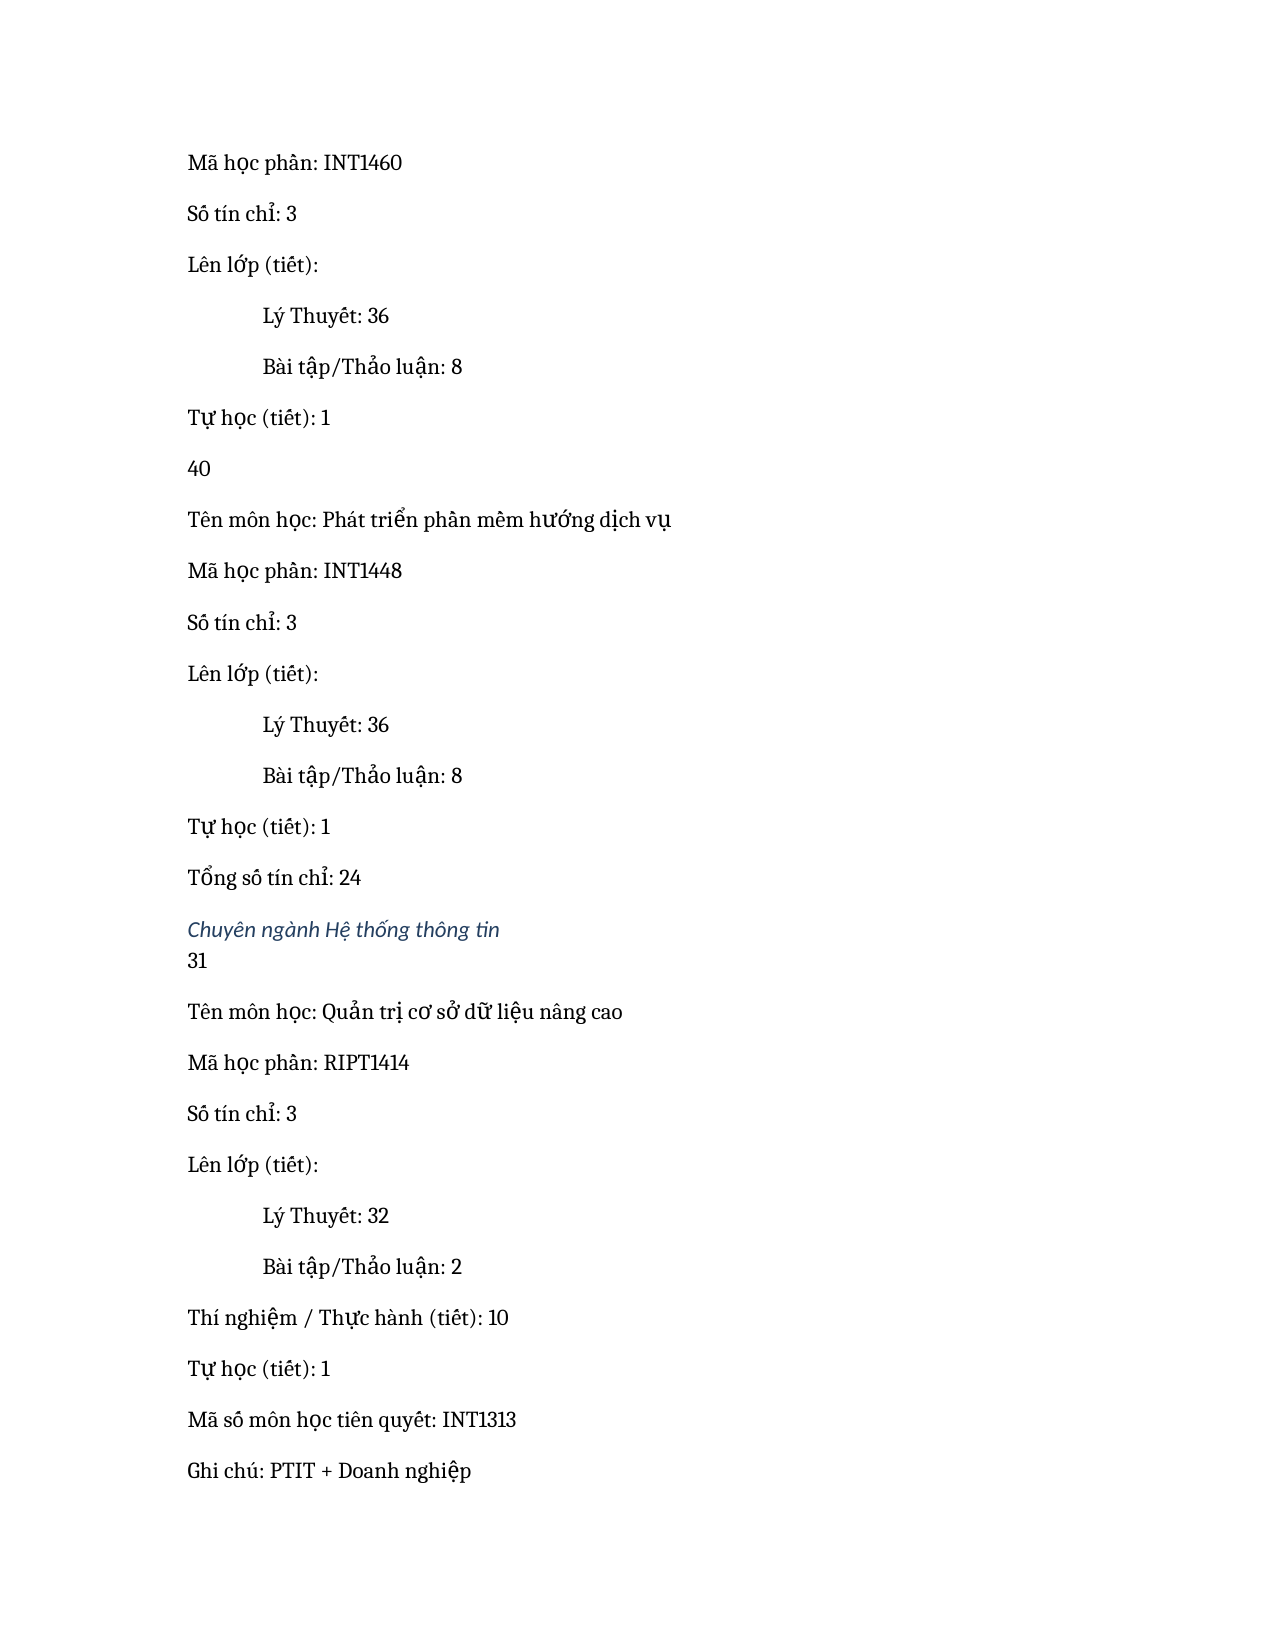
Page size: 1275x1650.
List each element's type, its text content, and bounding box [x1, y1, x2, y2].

text Lý Thuyết: 36 [187, 303, 1087, 329]
text Bài tập/Thảo luận: 2 [187, 1254, 1087, 1280]
text Lên lớp (tiết): [187, 1152, 1087, 1178]
text 40 [187, 456, 1087, 483]
text Số tín chỉ: 3 [187, 201, 1087, 227]
text Ghi chú: PTIT + Doanh nghiệp [187, 1458, 1087, 1484]
text Số tín chỉ: 3 [187, 609, 1087, 636]
text Tên môn học: Quản trị cơ sở dữ liệu nâng cao [187, 999, 1087, 1025]
text Lên lớp (tiết): [187, 252, 1087, 278]
text Số tín chỉ: 3 [187, 1101, 1087, 1127]
text Lý Thuyết: 36 [187, 711, 1087, 738]
text Thí nghiệm / Thực hành (tiết): 10 [187, 1305, 1087, 1331]
text Lý Thuyết: 32 [187, 1203, 1087, 1229]
text 31 [187, 948, 1087, 974]
text Lên lớp (tiết): [187, 660, 1087, 687]
text Tự học (tiết): 1 [187, 813, 1087, 840]
text Mã số môn học tiên quyết: INT1313 [187, 1407, 1087, 1433]
text Tổng số tín chỉ: 24 [187, 864, 1087, 891]
text Mã học phần: RIPT1414 [187, 1050, 1087, 1076]
text Tự học (tiết): 1 [187, 1356, 1087, 1382]
subtitle Chuyên ngành Hệ thống thông tin [187, 916, 1087, 944]
text Mã học phần: INT1448 [187, 558, 1087, 585]
text Tên môn học: Phát triển phần mềm hướng dịch vụ [187, 507, 1087, 534]
text Bài tập/Thảo luận: 8 [187, 354, 1087, 381]
text Bài tập/Thảo luận: 8 [187, 762, 1087, 789]
text Mã học phần: INT1460 [187, 150, 1087, 176]
text Tự học (tiết): 1 [187, 405, 1087, 432]
